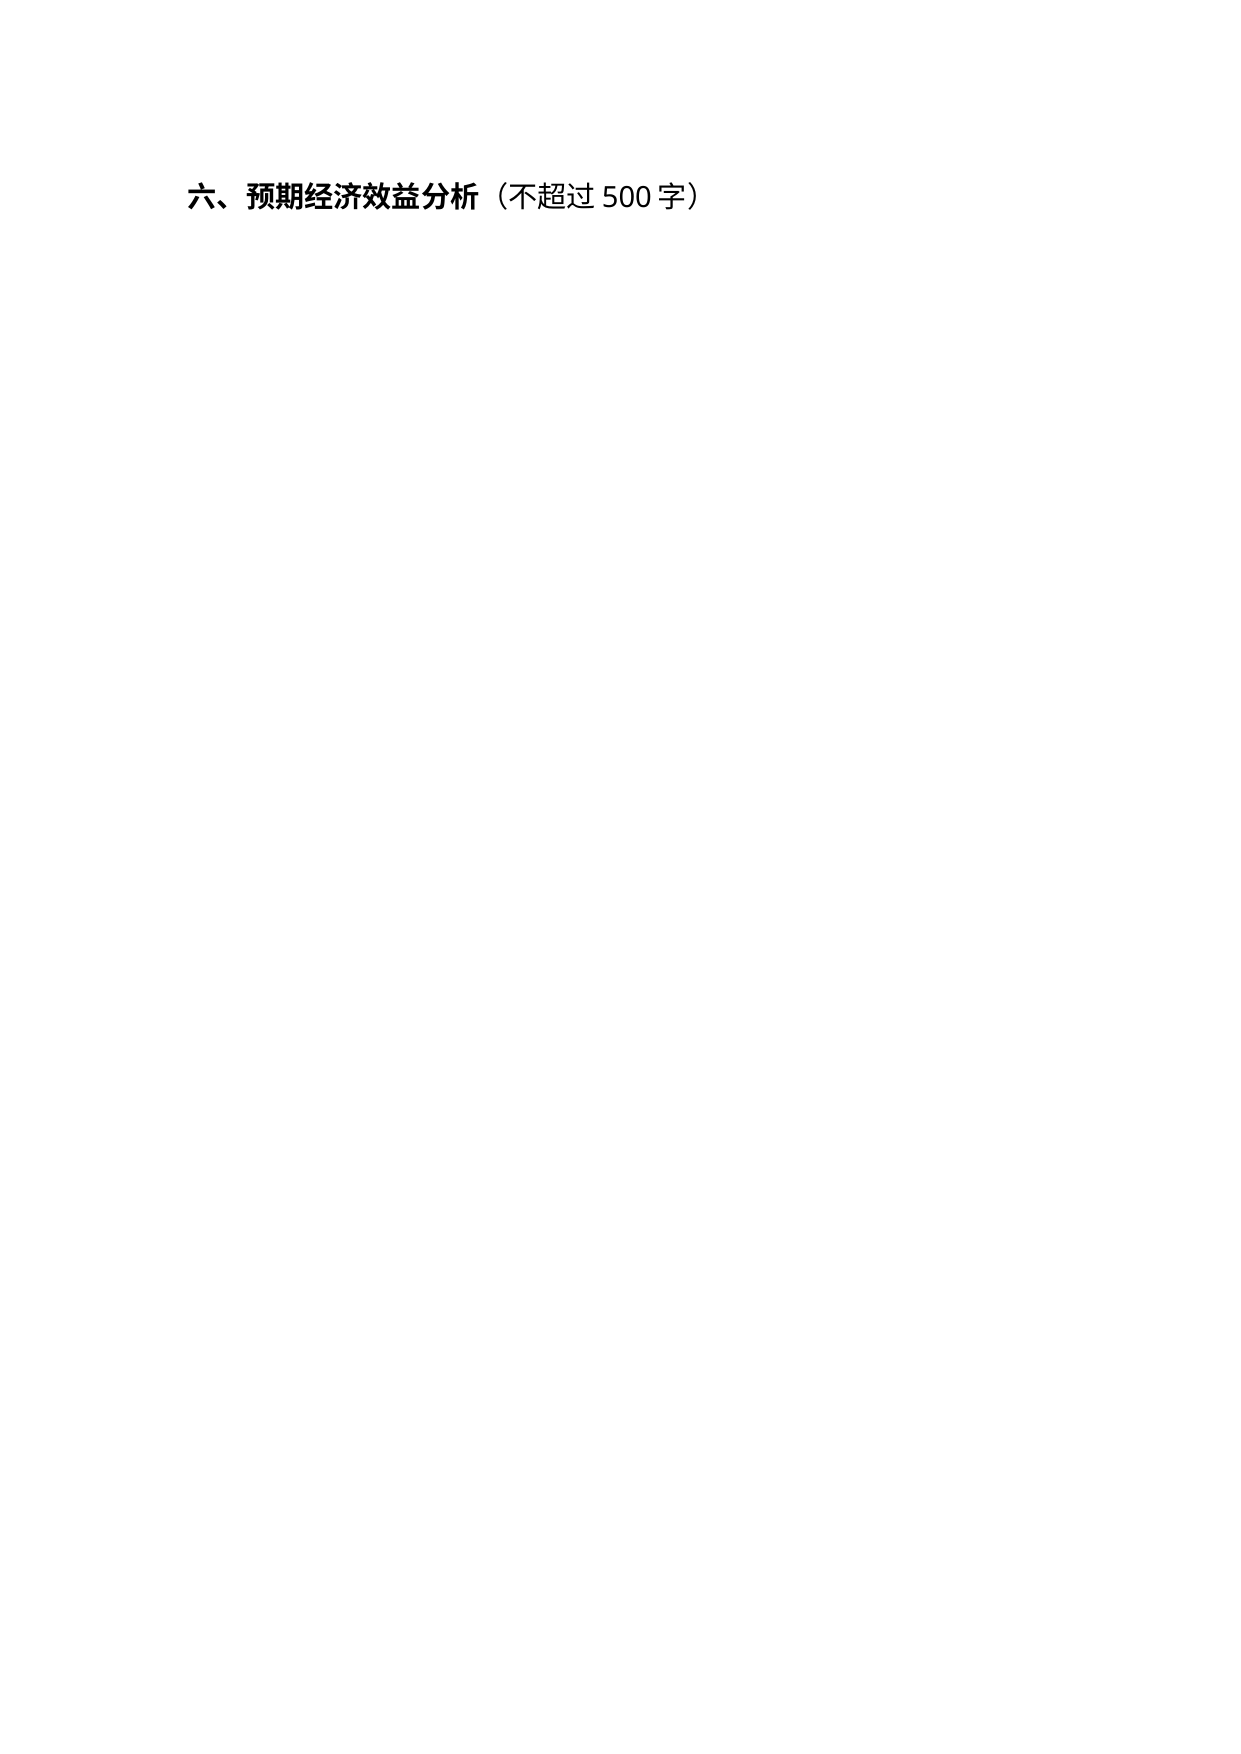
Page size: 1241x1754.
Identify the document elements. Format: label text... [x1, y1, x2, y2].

text 六、预期经济效益分析（不超过500字） [187, 162, 1053, 227]
